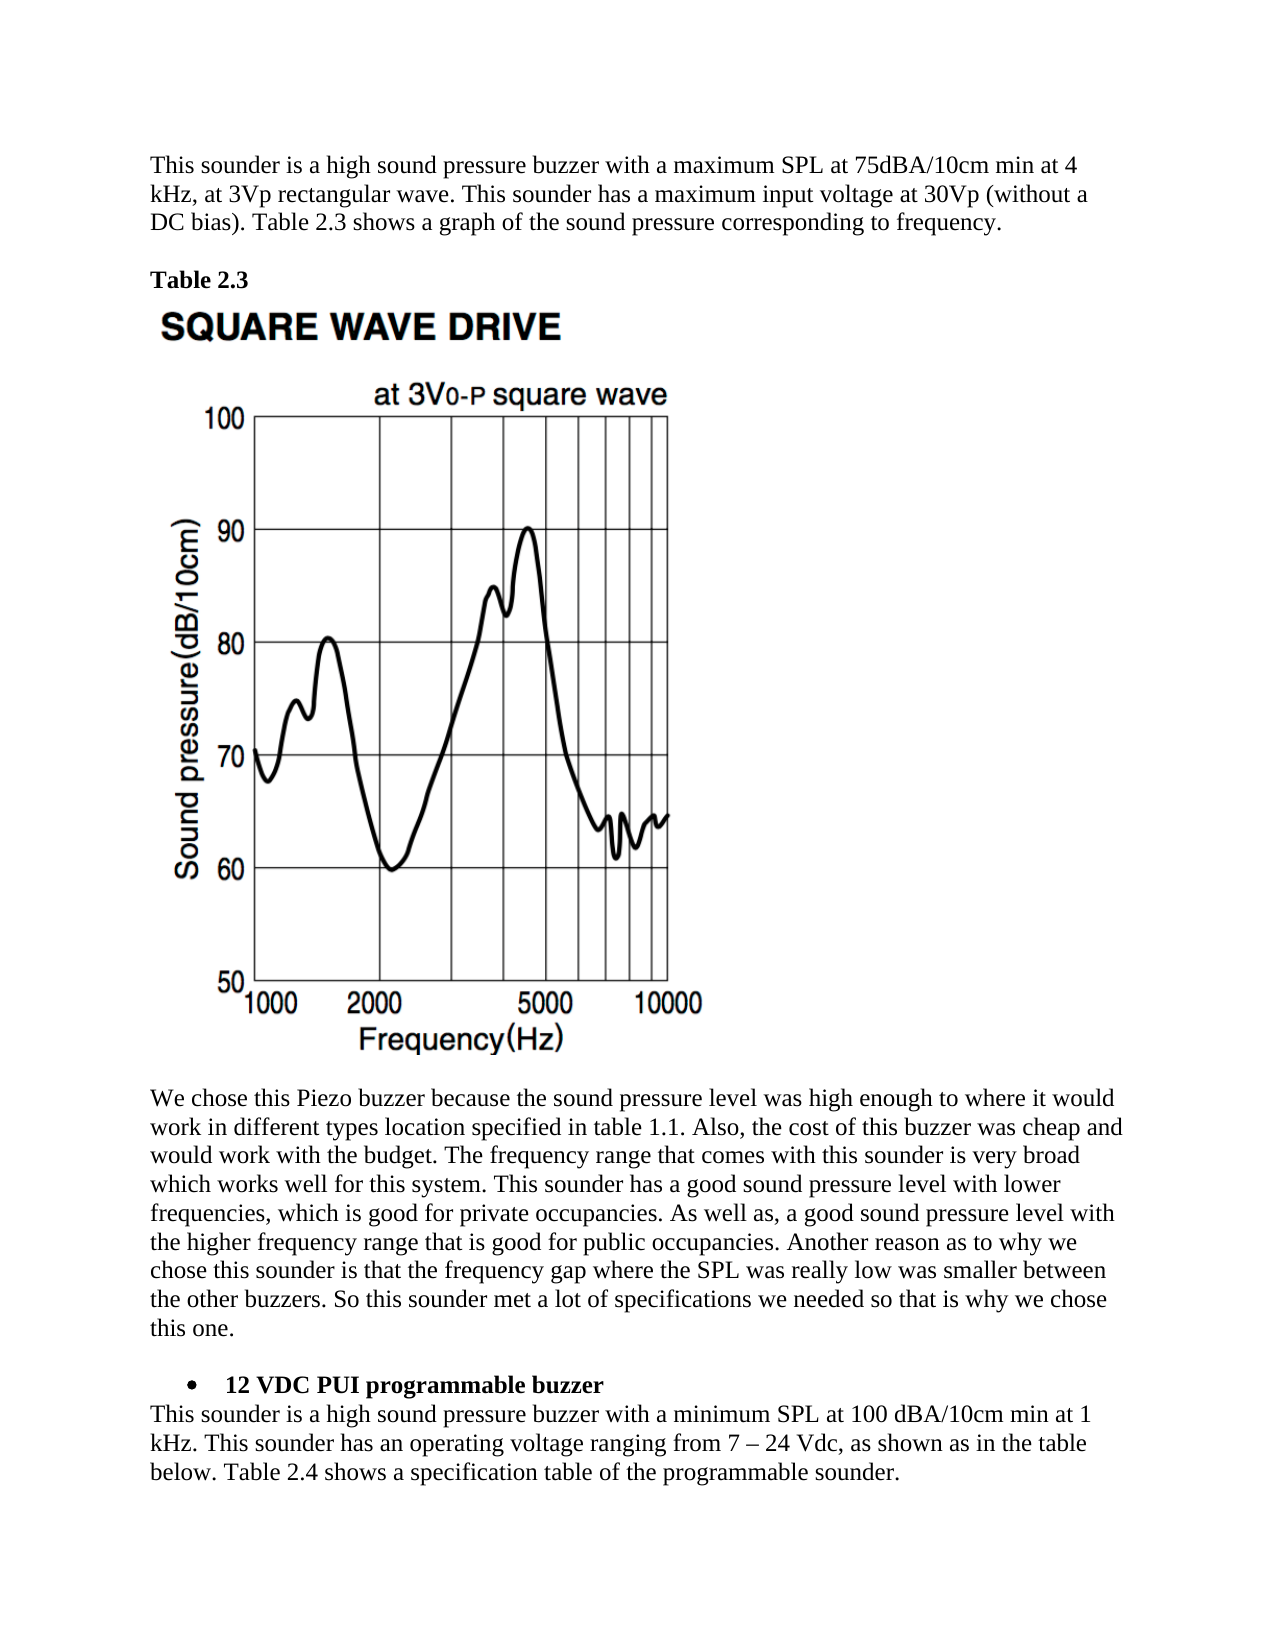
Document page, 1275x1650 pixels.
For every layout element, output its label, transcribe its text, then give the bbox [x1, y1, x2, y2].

picture [150, 293, 736, 1055]
text We chose this Piezo buzzer because the sound pressure level was high enough to where it would work in different types location specified in table 1.1. Also, the cost of this buzzer was cheap and would work with the budget. The frequency range that comes with this sounder is very broad which works well for this system. This sounder has a good sound pressure level with lower frequencies, which is good for private occupancies. As well as, a good sound pressure level with the higher frequency range that is good for public occupancies. Another reason as to why we chose this sounder is that the frequency gap where the SPL was really low was smaller between the other buzzers. So this sounder met a lot of specifications we needed so that is why we chose this one. [150, 1083, 1125, 1342]
text This sounder is a high sound pressure buzzer with a maximum SPL at 75dBA/10cm min at 4 kHz, at 3Vp rectangular wave. This sounder has a maximum input voltage at 30Vp (without a DC bias). Table 2.3 shows a graph of the sound pressure corresponding to frequency. [150, 150, 1125, 236]
text Table 2.3 [150, 265, 1125, 294]
list 12 VDC PUI programmable buzzer [187, 1370, 1125, 1399]
